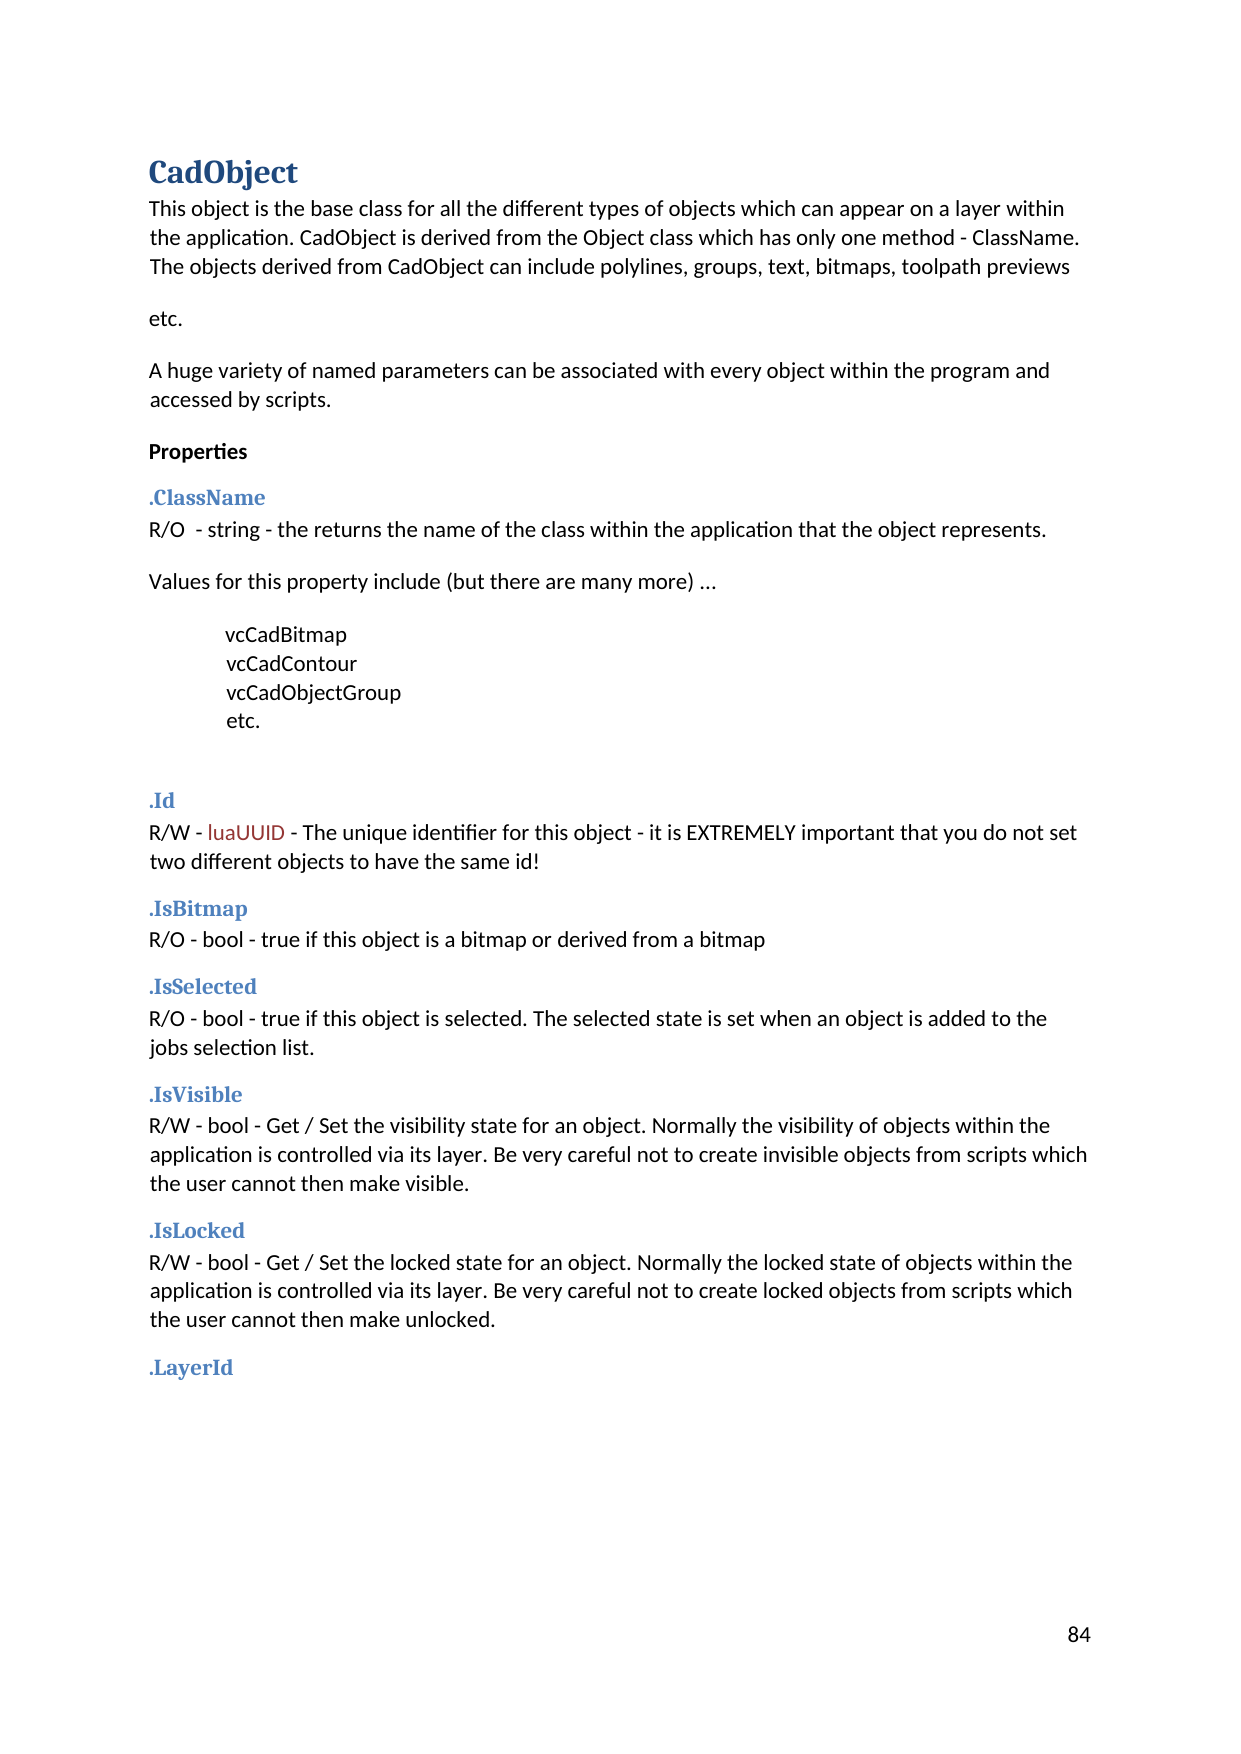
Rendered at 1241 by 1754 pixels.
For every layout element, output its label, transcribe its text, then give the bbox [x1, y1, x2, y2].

text .ClassName [148, 485, 1090, 512]
text .LayerId [148, 1354, 1090, 1381]
text .IsBitmap [148, 896, 1090, 922]
subtitle CadObject [148, 153, 1090, 191]
subtitle Properties [148, 437, 1090, 465]
text R/W - bool - Get / Set the visibility state for an object. Normally the visibility of objects within the application is controlled via its layer. Be very careful not to create invisible objects from scripts which the user cannot then make visible. [148, 1111, 1089, 1197]
text This object is the base class for all the different types of objects which can appear on a layer within the application. CadObject is derived from the Object class which has only one method - ClassName. The objects derived from CadObject can include polylines, groups, text, bitmaps, toolpath previews [148, 194, 1089, 280]
text .IsSelected [148, 974, 1090, 1001]
text R/O - string - the returns the name of the class within the application that the object represents. [148, 515, 1089, 543]
text .IsLocked [148, 1218, 1090, 1244]
text vcCadBitmap vcCadContour vcCadObjectGroup etc. [225, 620, 441, 734]
text .Id [148, 788, 1090, 814]
text A huge variety of named parameters can be associated with every object within the program and accessed by scripts. [148, 356, 1089, 413]
text R/W - bool - Get / Set the locked state for an object. Normally the locked state of objects within the application is controlled via its layer. Be very careful not to create locked objects from scripts which the user cannot then make unlocked. [148, 1248, 1089, 1333]
text Values for this property include (but there are many more) ... [148, 567, 1089, 596]
text .IsVisible [148, 1082, 1090, 1108]
text R/O - bool - true if this object is a bitmap or derived from a bitmap [148, 926, 1089, 953]
text R/O - bool - true if this object is selected. The selected state is set when an object is added to the jobs selection list. [148, 1004, 1089, 1061]
text etc. [148, 304, 1089, 332]
text R/W - luaUUID - The unique identifier for this object - it is EXTREMELY important that you do not set two different objects to have the same id! [148, 818, 1089, 875]
